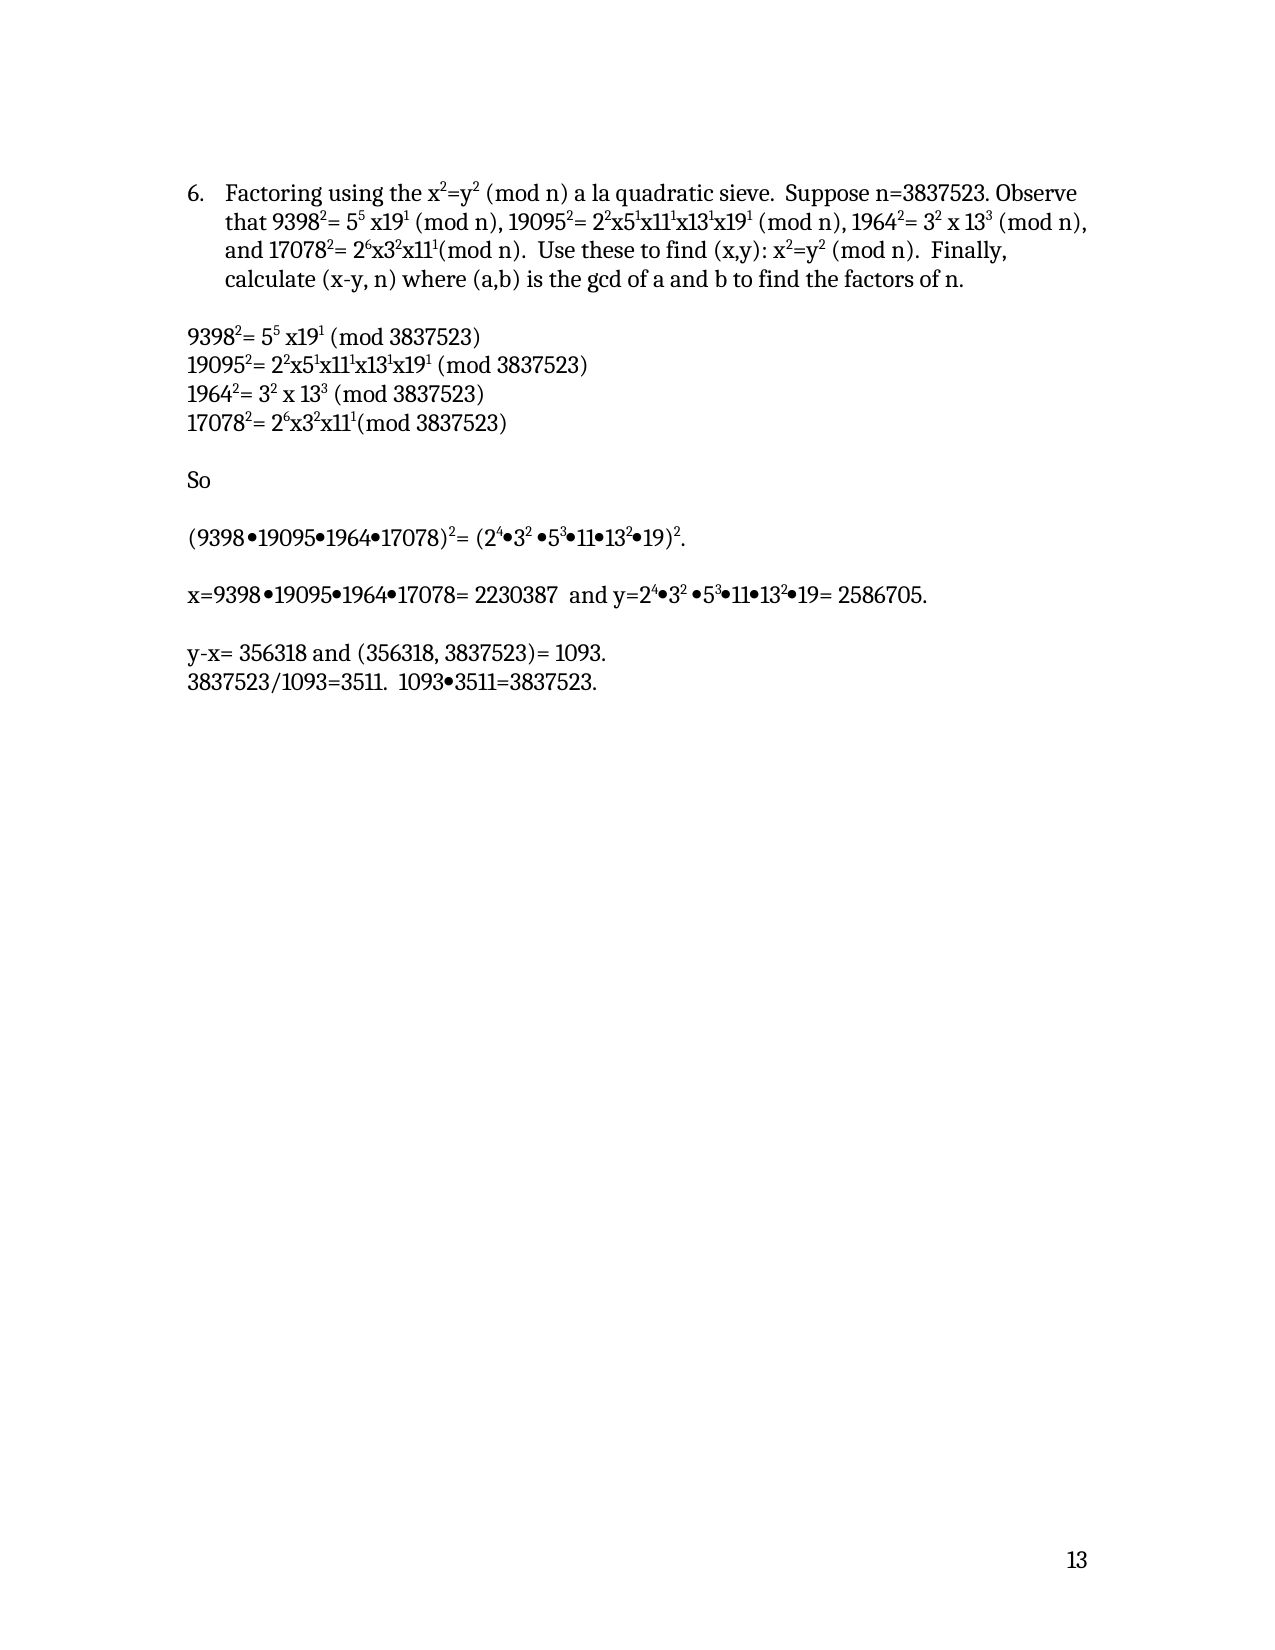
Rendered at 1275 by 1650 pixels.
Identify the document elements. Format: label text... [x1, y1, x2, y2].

text 170782= 26x32x111(mod 3837523) [187, 409, 1087, 437]
text So [187, 466, 1087, 495]
text 93982= 55 x191 (mod 3837523) [187, 322, 1087, 351]
text 3837523/1093=3511. 10933511=3837523. [187, 667, 1087, 696]
text 190952= 22x51x111x131x191 (mod 3837523) [187, 351, 1087, 380]
text x=9398 19095196417078= 2230387 and y=2432 531113219= 2586705. [187, 581, 1087, 610]
text (9398 19095196417078)2= (2432 531113219)2. [187, 524, 1087, 552]
text y-x= 356318 and (356318, 3837523)= 1093. [187, 639, 1087, 667]
text 19642= 32 x 133 (mod 3837523) [187, 380, 1087, 409]
list Factoring using the x2=y2 (mod n) a la quadratic sieve. Suppose n=3837523. Observe that 93982= 55 x191 (mod n), 190952= 22x51x111x131x191 (mod n), 19642= 32 x 133 (mod n), and 170782= 26x32x111(mod n). Use these to find (x,y): x2=y2 (mod n). Finally, calculate (x-y, n) where (a,b) is the gcd of a and b to find the factors of n. [187, 179, 1087, 294]
